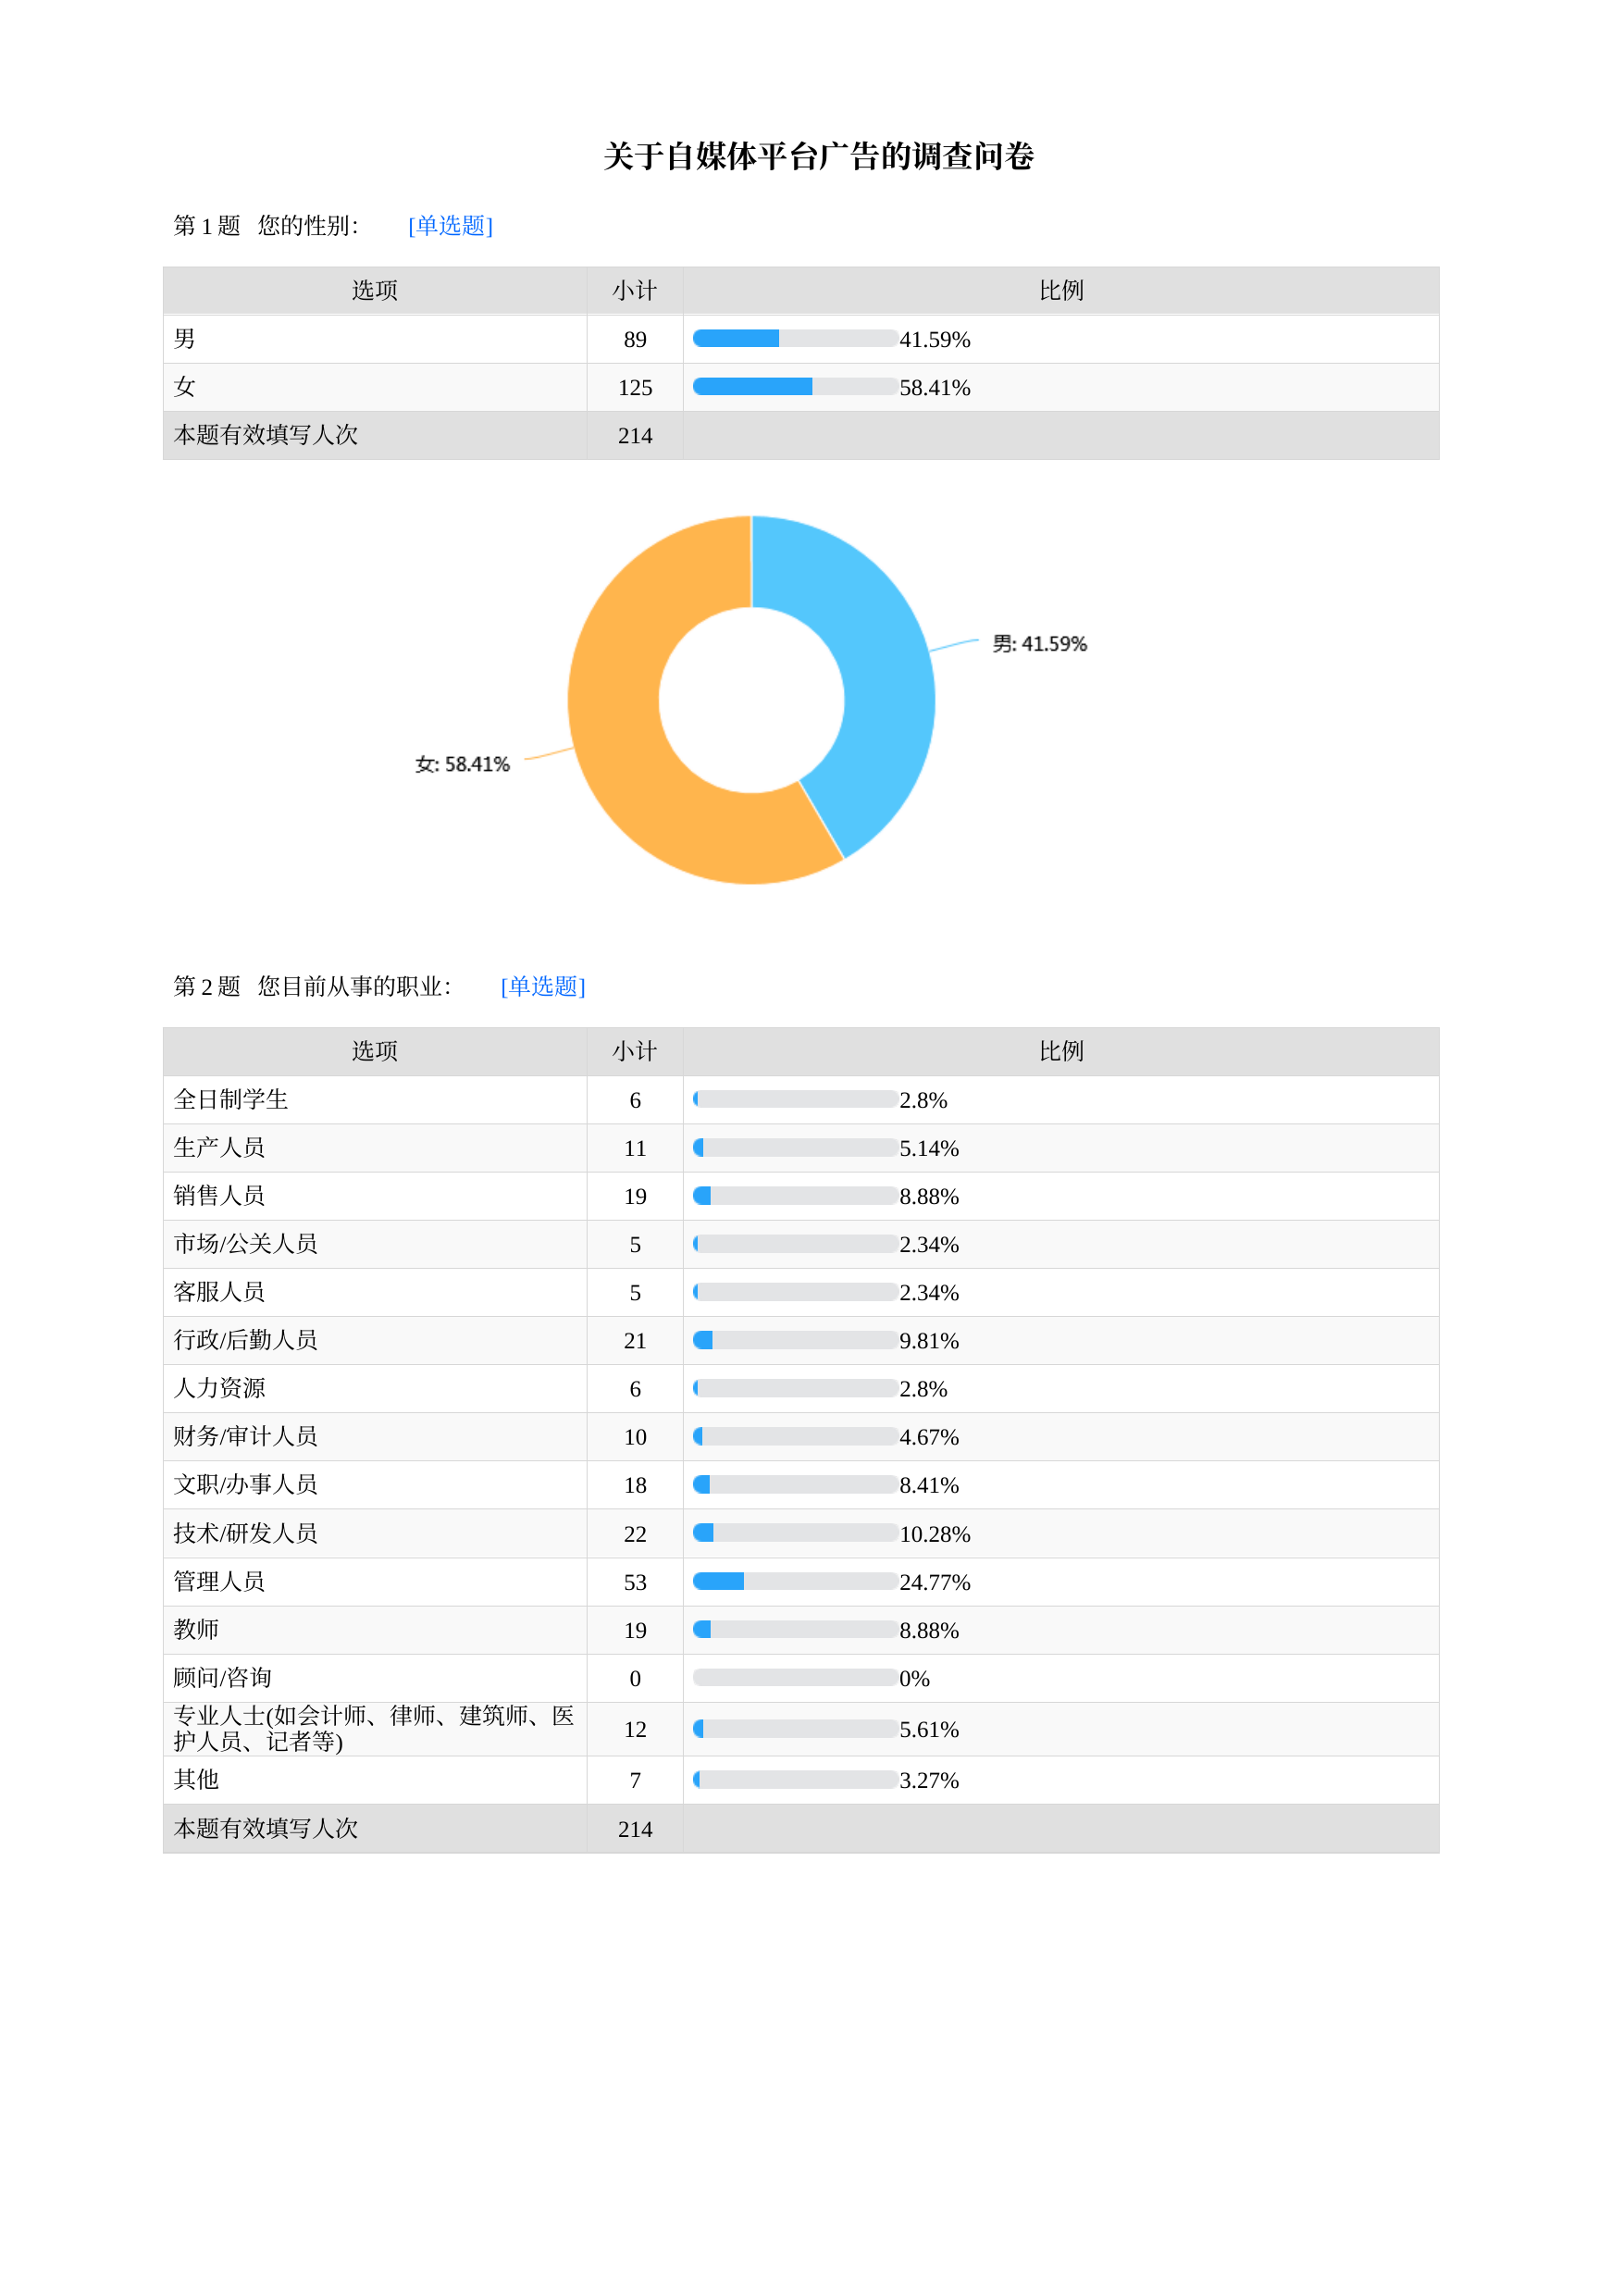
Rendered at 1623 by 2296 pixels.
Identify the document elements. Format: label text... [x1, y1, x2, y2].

table_cell 9.81% [684, 1317, 1439, 1364]
table_cell 教师 [164, 1607, 587, 1654]
table_cell 销售人员 [164, 1173, 587, 1220]
table_cell 本题有效填写人次 [164, 412, 587, 459]
text 关于自媒体平台广告的调查问卷 [173, 139, 1449, 174]
table_cell 顾问/咨询 [164, 1655, 587, 1702]
picture [693, 1620, 899, 1638]
table_cell 本题有效填写人次 [164, 1805, 587, 1852]
table_cell 女 [164, 364, 587, 411]
picture [693, 1669, 899, 1686]
table_cell 10.28% [684, 1509, 1439, 1557]
table_cell 2.8% [684, 1365, 1439, 1412]
picture [693, 1235, 899, 1253]
table_cell 19 [588, 1607, 683, 1654]
table_cell 客服人员 [164, 1269, 587, 1316]
table_cell 22 [588, 1509, 683, 1557]
picture [693, 1523, 899, 1542]
table_cell 11 [588, 1124, 683, 1172]
table_cell 4.67% [684, 1413, 1439, 1460]
text 第1题 您的性别： [单选题] [173, 213, 1449, 240]
table_header 选项 [164, 267, 587, 314]
picture [693, 378, 899, 395]
table_cell 12 [588, 1703, 683, 1756]
table_cell 文职/办事人员 [164, 1461, 587, 1508]
table_cell 全日制学生 [164, 1076, 587, 1123]
table_header 比例 [684, 267, 1439, 314]
picture [693, 1770, 899, 1789]
table_cell 8.41% [684, 1461, 1439, 1508]
table_cell 10 [588, 1413, 683, 1460]
table_cell 214 [588, 412, 683, 459]
table_cell 行政/后勤人员 [164, 1317, 587, 1364]
table_cell 8.88% [684, 1607, 1439, 1654]
table_header 选项 [164, 1028, 587, 1075]
table_cell 专业人士(如会计师、律师、建筑师、医护人员、记者等) [164, 1703, 587, 1756]
table_cell 24.77% [684, 1558, 1439, 1605]
picture [693, 1427, 899, 1446]
picture [693, 1090, 899, 1108]
table_cell 财务/审计人员 [164, 1413, 587, 1460]
table_cell 6 [588, 1076, 683, 1123]
picture [693, 1186, 899, 1205]
table_cell 0% [684, 1655, 1439, 1702]
picture [693, 1572, 899, 1590]
text 第2题 您目前从事的职业： [单选题] [173, 974, 1449, 1000]
table_cell 7 [588, 1756, 683, 1804]
table_cell 18 [588, 1461, 683, 1508]
table_cell 2.34% [684, 1269, 1439, 1316]
picture [693, 1138, 899, 1157]
table_header 小计 [588, 1028, 683, 1075]
table_cell 6 [588, 1365, 683, 1412]
table_cell 5 [588, 1269, 683, 1316]
table_cell 管理人员 [164, 1558, 587, 1605]
table_cell [684, 412, 1439, 459]
picture [693, 1475, 899, 1494]
table_cell 市场/公关人员 [164, 1221, 587, 1268]
table_cell 5.14% [684, 1124, 1439, 1172]
table_cell 5 [588, 1221, 683, 1268]
picture [693, 1379, 899, 1397]
table_cell 41.59% [684, 316, 1439, 363]
table_cell 214 [588, 1805, 683, 1852]
table_cell 19 [588, 1173, 683, 1220]
table_cell 8.88% [684, 1173, 1439, 1220]
table_cell 125 [588, 364, 683, 411]
table_cell 58.41% [684, 364, 1439, 411]
picture [693, 329, 899, 347]
table_cell 男 [164, 316, 587, 363]
picture [693, 1283, 899, 1301]
table_cell 技术/研发人员 [164, 1509, 587, 1557]
table_cell 2.34% [684, 1221, 1439, 1268]
table_cell 21 [588, 1317, 683, 1364]
picture [693, 1719, 899, 1738]
table_cell 其他 [164, 1756, 587, 1804]
picture [173, 486, 1331, 921]
table_cell 生产人员 [164, 1124, 587, 1172]
table_cell 2.8% [684, 1076, 1439, 1123]
table_cell 5.61% [684, 1703, 1439, 1756]
table_cell 人力资源 [164, 1365, 587, 1412]
table_cell 89 [588, 316, 683, 363]
table_cell 53 [588, 1558, 683, 1605]
table_cell [684, 1805, 1439, 1852]
table_cell 3.27% [684, 1756, 1439, 1804]
table_header 小计 [588, 267, 683, 314]
table_header 比例 [684, 1028, 1439, 1075]
picture [693, 1331, 899, 1349]
table_cell 0 [588, 1655, 683, 1702]
